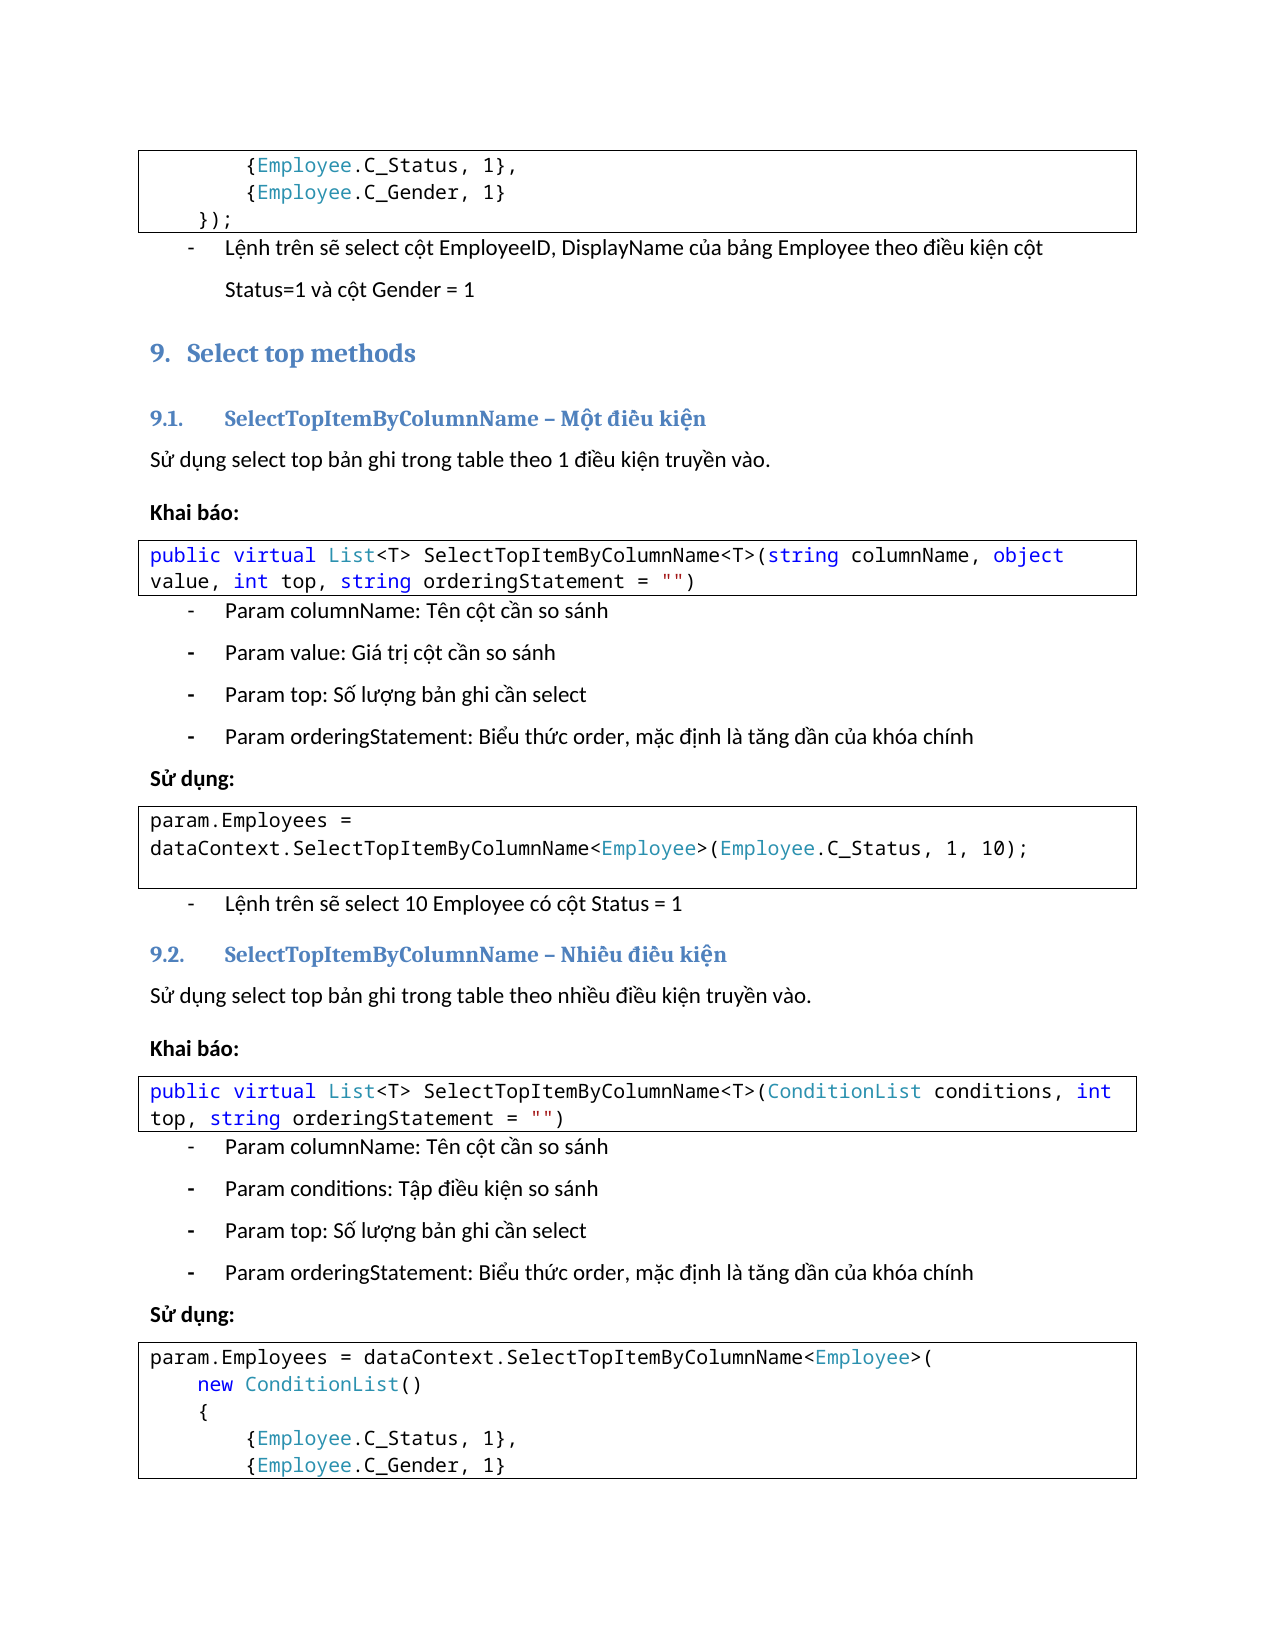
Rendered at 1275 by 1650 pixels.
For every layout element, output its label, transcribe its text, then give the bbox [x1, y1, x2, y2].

list Param columnName: Tên cột cần so sánh [187, 596, 1125, 624]
subtitle Select top methods [150, 338, 1125, 369]
text Sử dụng select top bản ghi trong table theo nhiều điều kiện truyền vào. [150, 981, 1125, 1009]
list Param top: Số lượng bản ghi cần select [187, 1216, 1125, 1244]
list Param top: Số lượng bản ghi cần select [187, 680, 1125, 708]
text Sử dụng: [150, 1300, 1125, 1328]
list Lệnh trên sẽ select cột EmployeeID, DisplayName của bảng Employee theo điều kiện cột Status=1 và cột Gender = 1 [187, 233, 1125, 303]
list Param columnName: Tên cột cần so sánh [187, 1132, 1125, 1160]
table_header param.Employees = dataContext.SelectTopItemByColumnName<Employee>(Employee.C_Status, 1, 10); [139, 807, 1136, 888]
list Param orderingStatement: Biểu thức order, mặc định là tăng dần của khóa chính [187, 722, 1125, 750]
text Khai báo: [150, 1034, 1125, 1062]
table_header public virtual List<T> SelectTopItemByColumnName<T>(string columnName, object value, int top, string orderingStatement = "") [139, 541, 1136, 595]
list Param value: Giá trị cột cần so sánh [187, 638, 1125, 666]
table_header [139, 1343, 1136, 1478]
table_header public virtual List<T> SelectTopItemByColumnName<T>(ConditionList conditions, int top, string orderingStatement = "") [139, 1077, 1136, 1131]
list Param orderingStatement: Biểu thức order, mặc định là tăng dần của khóa chính [187, 1258, 1125, 1286]
list Lệnh trên sẽ select 10 Employee có cột Status = 1 [187, 889, 1125, 917]
text Sử dụng select top bản ghi trong table theo 1 điều kiện truyền vào. [150, 445, 1125, 473]
subtitle SelectTopItemByColumnName – Nhiều điều kiện [150, 942, 1125, 968]
list Param conditions: Tập điều kiện so sánh [187, 1174, 1125, 1202]
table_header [139, 151, 1136, 232]
text Sử dụng: [150, 764, 1125, 792]
text Khai báo: [150, 498, 1125, 526]
subtitle SelectTopItemByColumnName – Một điều kiện [150, 405, 1125, 432]
